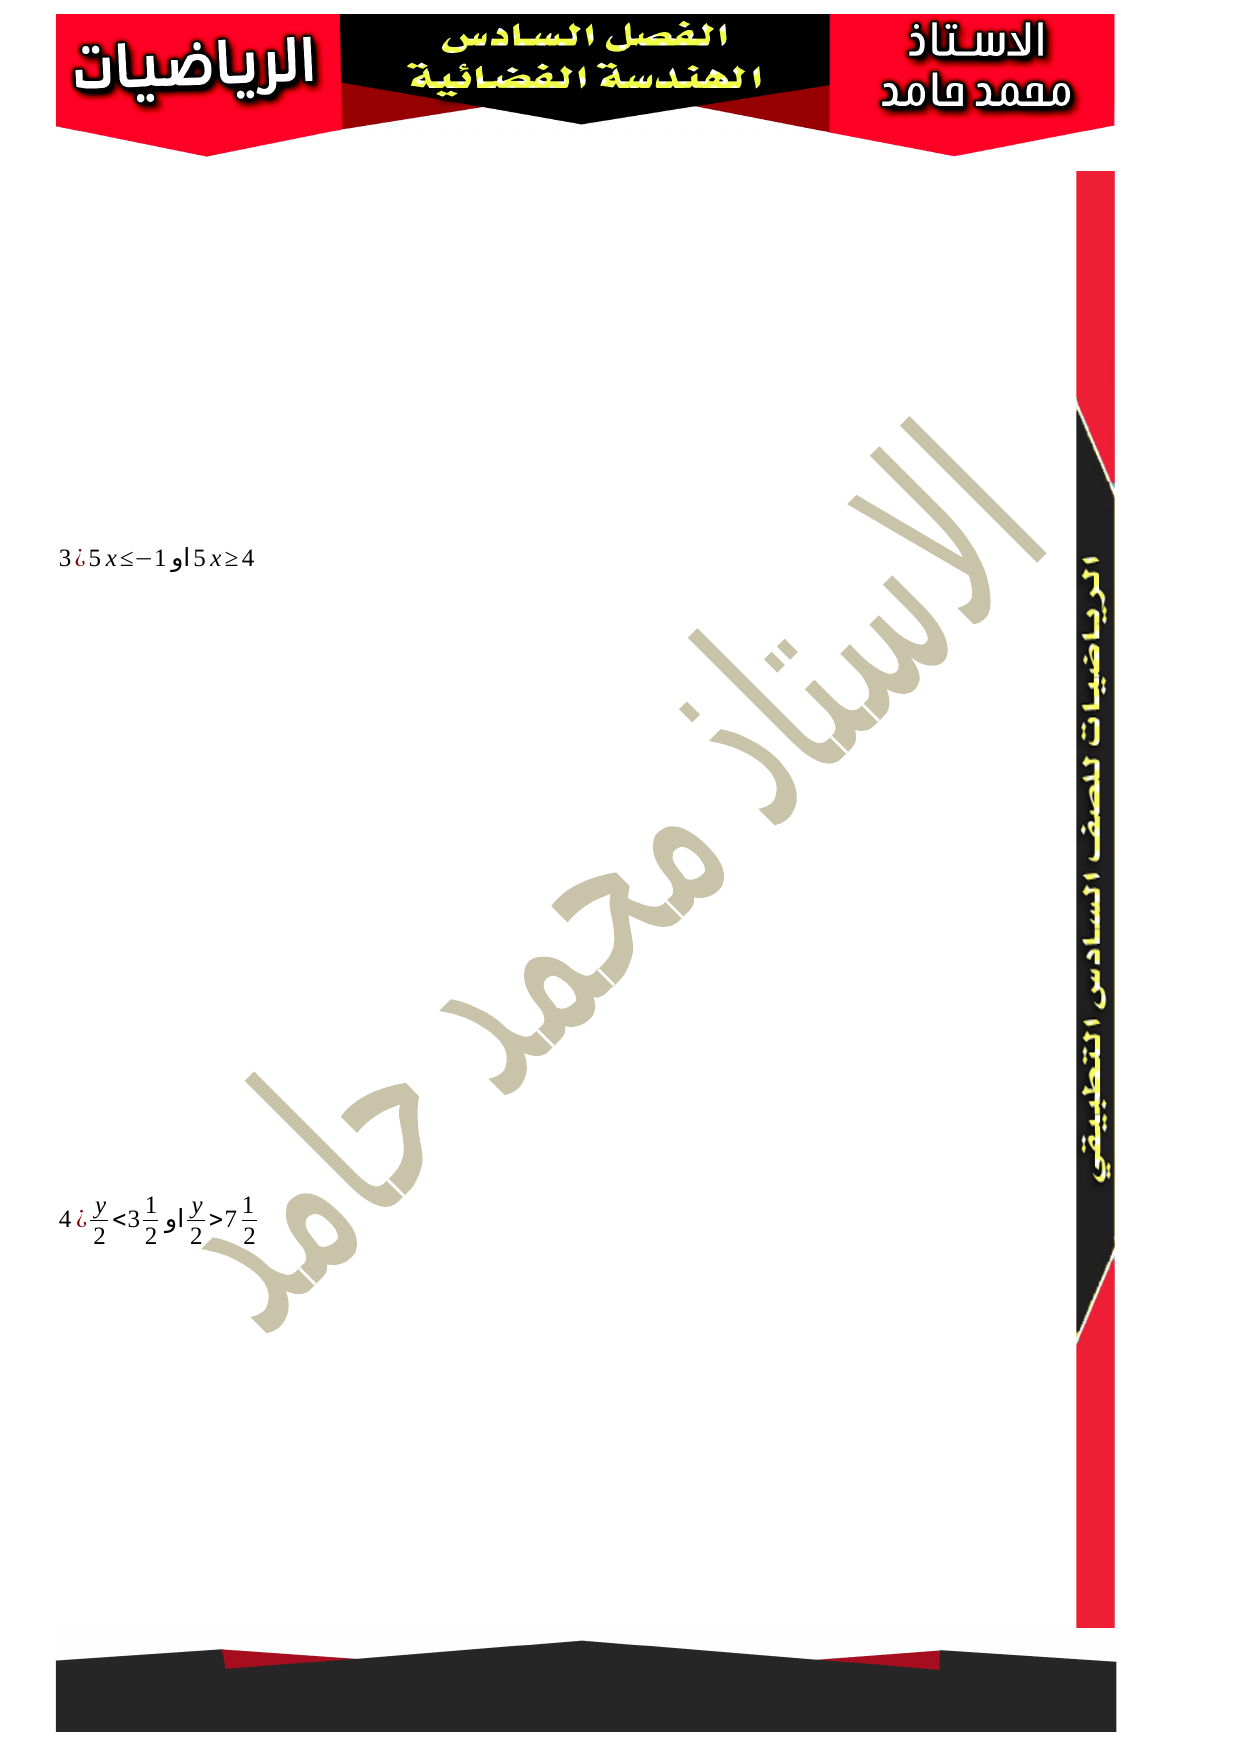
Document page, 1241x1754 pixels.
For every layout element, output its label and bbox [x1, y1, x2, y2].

picture [55, 14, 1117, 1732]
